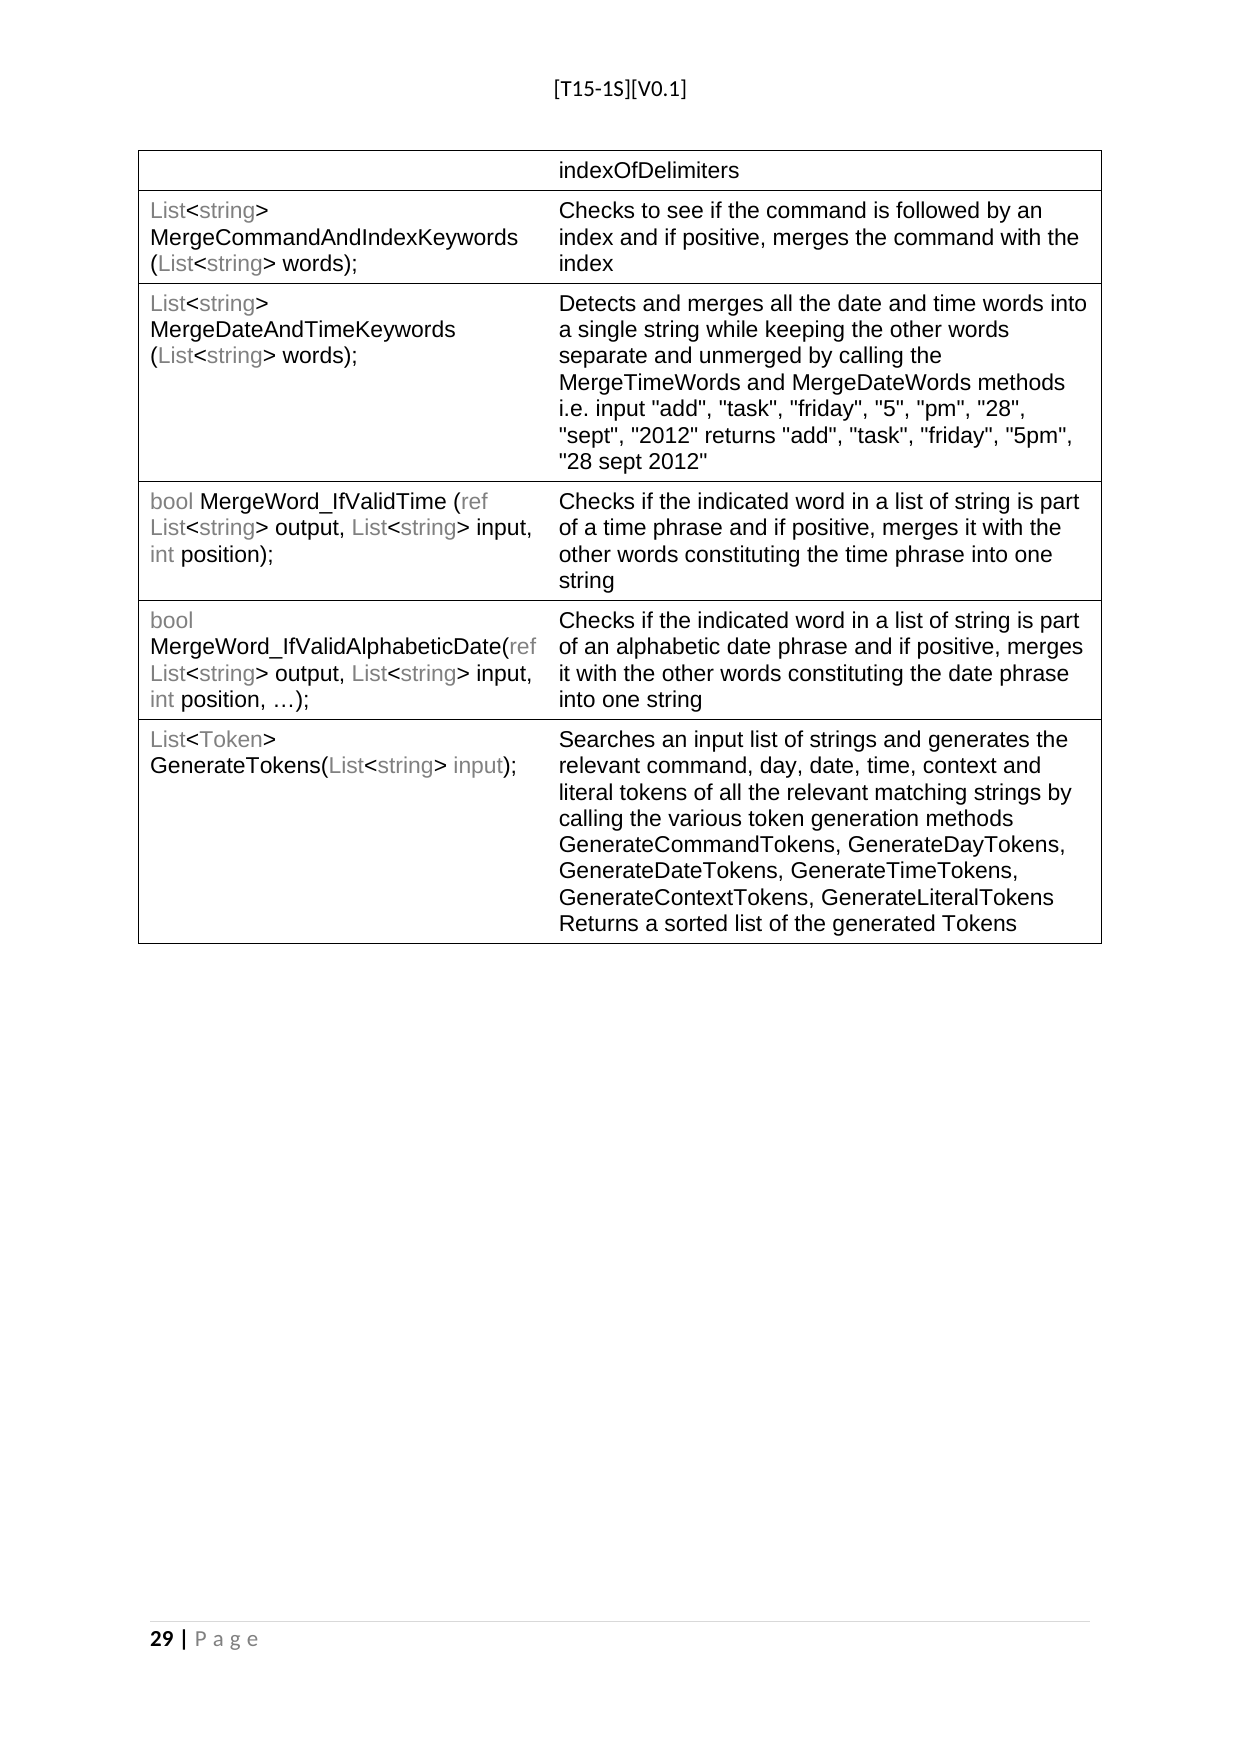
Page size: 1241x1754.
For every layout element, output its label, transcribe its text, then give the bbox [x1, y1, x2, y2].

table_cell bool MergeWord_IfValidAlphabeticDate(ref List<string> output, List<string> input, int position, …); [139, 601, 547, 718]
table_cell Checks if the indicated word in a list of string is part of a time phrase and if positive, merges it with the other words constituting the time phrase into one string [547, 482, 1101, 599]
table_cell Checks to see if the command is followed by an index and if positive, merges the command with the index [547, 191, 1101, 282]
table_cell Checks if the indicated word in a list of string is part of an alphabetic date phrase and if positive, merges it with the other words constituting the date phrase into one string [547, 601, 1101, 718]
table_cell Searches an input list of strings and generates the relevant command, day, date, time, context and literal tokens of all the relevant matching strings by calling the various token generation methods GenerateCommandTokens, GenerateDayTokens, GenerateDateTokens, GenerateTimeTokens, GenerateContextTokens, GenerateLiteralTokens Returns a sorted list of the generated Tokens [547, 720, 1101, 943]
table_cell List<string> MergeCommandAndIndexKeywords (List<string> words); [139, 191, 547, 282]
table_cell List<Token> GenerateTokens(List<string> input); [139, 720, 547, 943]
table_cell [139, 151, 547, 190]
table_cell bool MergeWord_IfValidTime (ref List<string> output, List<string> input, int position); [139, 482, 547, 599]
table_cell List<string> MergeDateAndTimeKeywords (List<string> words); [139, 284, 547, 481]
table_cell Detects and merges all the date and time words into a single string while keeping the other words separate and unmerged by calling the MergeTimeWords and MergeDateWords methods i.e. input "add", "task", "friday", "5", "pm", "28", "sept", "2012" returns "add", "task", "friday", "5pm", "28 sept 2012" [547, 284, 1101, 481]
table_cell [547, 151, 1101, 190]
